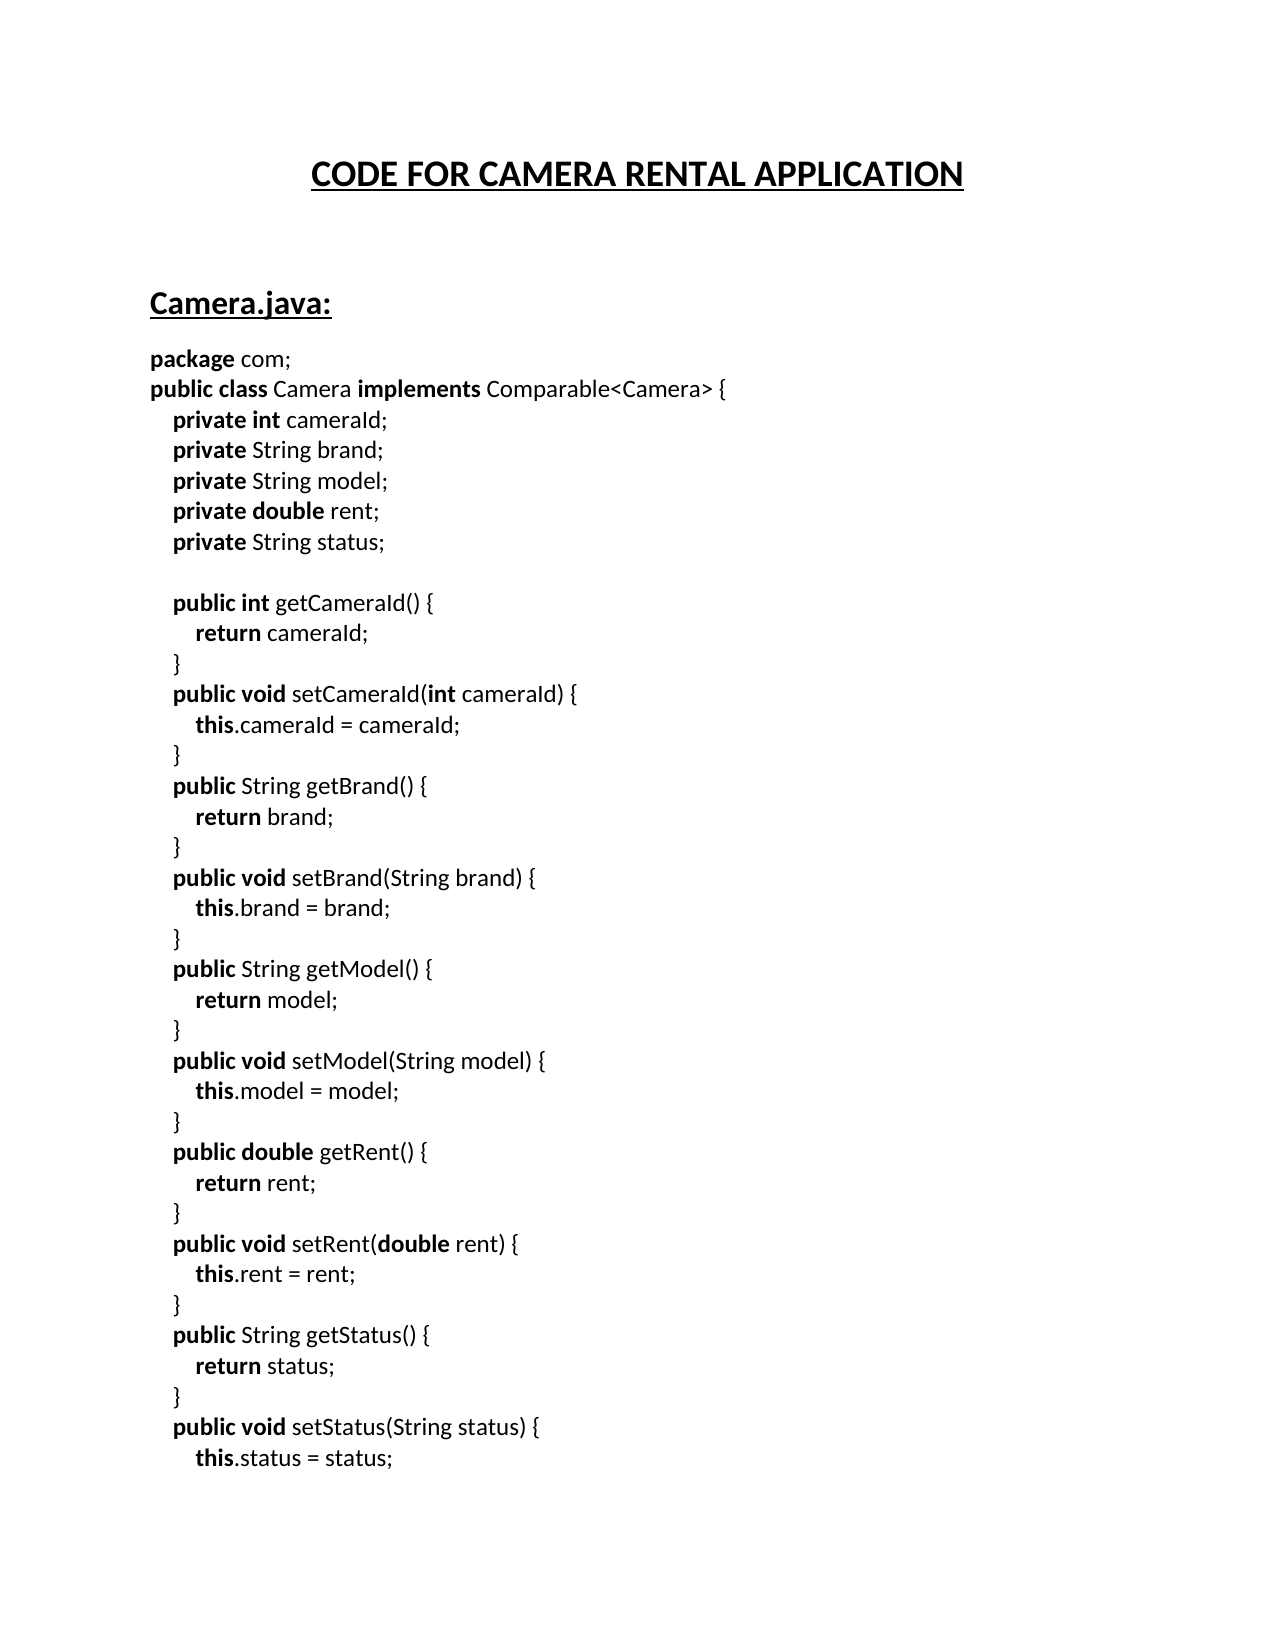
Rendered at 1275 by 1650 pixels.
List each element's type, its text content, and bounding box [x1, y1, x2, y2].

text this.brand = brand; [150, 892, 1125, 923]
text public class Camera implements Comparable<Camera> { [150, 373, 1125, 404]
text public void setCameraId(int cameraId) { [150, 679, 1125, 709]
text public String getStatus() { [150, 1319, 1125, 1350]
text private String model; [150, 465, 1125, 496]
text Camera.java: [150, 282, 1125, 323]
text } [150, 1197, 1125, 1228]
text return status; [150, 1350, 1125, 1381]
text private int cameraId; [150, 404, 1125, 434]
text } [150, 1106, 1125, 1136]
text this.cameraId = cameraId; [150, 709, 1125, 740]
text public void setStatus(String status) { [150, 1411, 1125, 1442]
text } [150, 740, 1125, 770]
text } [150, 1289, 1125, 1319]
text package com; [150, 343, 1125, 373]
text } [150, 648, 1125, 679]
text public int getCameraId() { [150, 587, 1125, 618]
text } [150, 923, 1125, 953]
text } [150, 1014, 1125, 1045]
text } [150, 831, 1125, 862]
text private String brand; [150, 434, 1125, 465]
text return cameraId; [150, 618, 1125, 648]
text private String status; [150, 526, 1125, 557]
text return brand; [150, 801, 1125, 831]
text private double rent; [150, 496, 1125, 526]
text this.status = status; [150, 1442, 1125, 1472]
text public void setBrand(String brand) { [150, 862, 1125, 892]
text public void setRent(double rent) { [150, 1228, 1125, 1258]
text public String getModel() { [150, 953, 1125, 984]
text this.model = model; [150, 1075, 1125, 1106]
text public void setModel(String model) { [150, 1045, 1125, 1075]
text return rent; [150, 1167, 1125, 1197]
text return model; [150, 984, 1125, 1014]
text CODE FOR CAMERA RENTAL APPLICATION [150, 150, 1125, 196]
text } [150, 1381, 1125, 1411]
text public String getBrand() { [150, 770, 1125, 801]
text this.rent = rent; [150, 1258, 1125, 1289]
text public double getRent() { [150, 1136, 1125, 1167]
